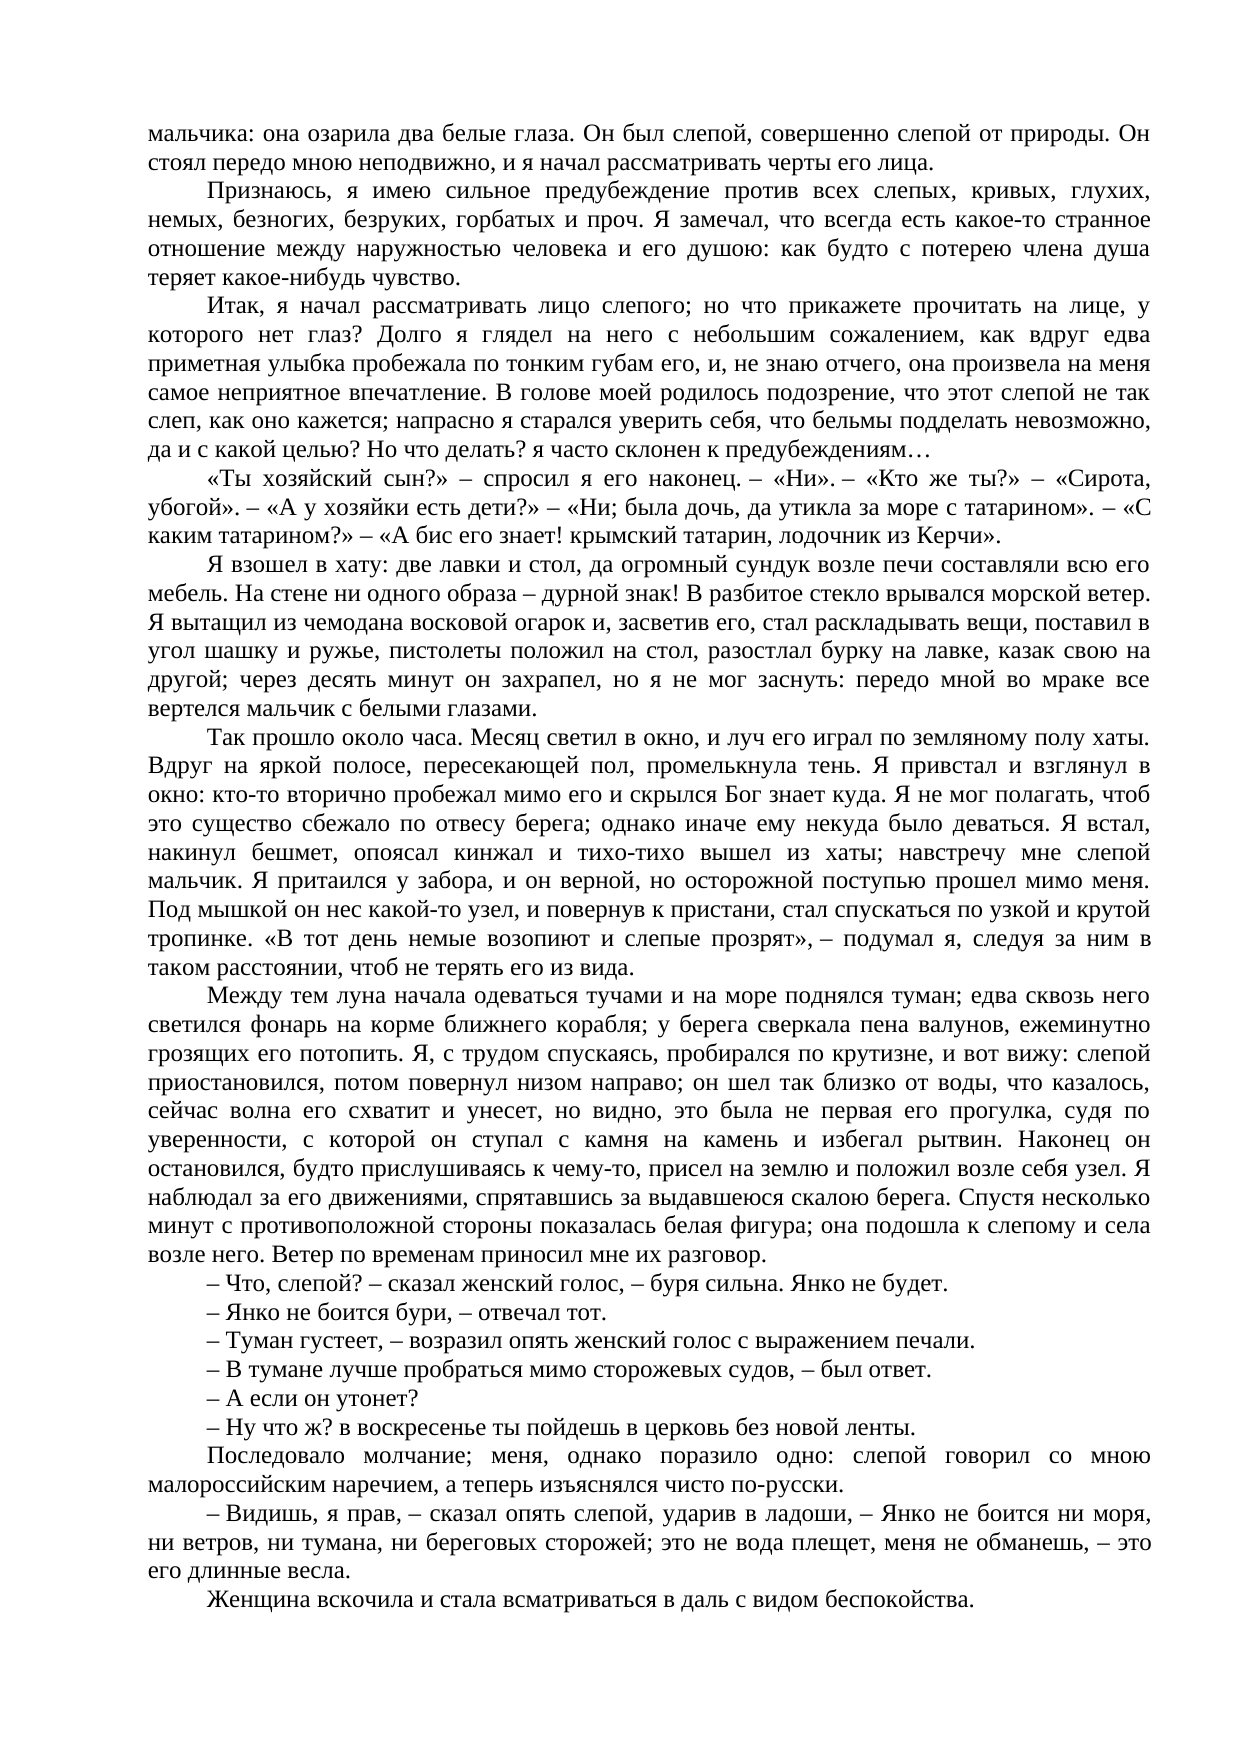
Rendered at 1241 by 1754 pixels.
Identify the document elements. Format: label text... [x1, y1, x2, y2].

text Так прошло около часа. Месяц светил в окно, и луч его играл по земляному полу хаты. Вдруг на яркой полосе, пересекающей пол, промелькнула тень. Я привстал и взглянул в окно: кто-то вторично пробежал мимо его и скрылся Бог знает куда. Я не мог полагать, чтоб это существо сбежало по отвесу берега; однако иначе ему некуда было деваться. Я встал, накинул бешмет, опоясал кинжал и тихо-тихо вышел из хаты; навстречу мне слепой мальчик. Я притаился у забора, и он верной, но осторожной поступью прошел мимо меня. Под мышкой он нес какой-то узел, и повернув к пристани, стал спускаться по узкой и крутой тропинке. «В тот день немые возопиют и слепые прозрят», – подумал я, следуя за ним в таком расстоянии, чтоб не терять его из вида. [148, 722, 1152, 981]
text – Что, слепой? – сказал женский голос, – буря сильна. Янко не будет. [148, 1268, 1152, 1297]
text – Янко не боится бури, – отвечал тот. [148, 1297, 1152, 1326]
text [148, 118, 1152, 176]
text Последовало молчание; меня, однако поразило одно: слепой говорил со мною малороссийским наречием, а теперь изъяснялся чисто по-русски. [148, 1441, 1152, 1498]
text Женщина вскочила и стала всматриваться в даль с видом беспокойства. [148, 1584, 1152, 1613]
text – Видишь, я прав, – сказал опять слепой, ударив в ладоши, – Янко не боится ни моря, ни ветров, ни тумана, ни береговых сторожей; это не вода плещет, меня не обманешь, – это его длинные весла. [148, 1498, 1152, 1584]
text Признаюсь, я имею сильное предубеждение против всех слепых, кривых, глухих, немых, безногих, безруких, горбатых и проч. Я замечал, что всегда есть какое-то странное отношение между наружностью человека и его душою: как будто с потерею члена душа теряет какое-нибудь чувство. [148, 176, 1152, 291]
text – А если он утонет? [148, 1383, 1152, 1412]
text – Ну что ж? в воскресенье ты пойдешь в церковь без новой ленты. [148, 1412, 1152, 1441]
text – Туман густеет, – возразил опять женский голос с выражением печали. [148, 1326, 1152, 1354]
text Между тем луна начала одеваться тучами и на море поднялся туман; едва сквозь него светился фонарь на корме ближнего корабля; у берега сверкала пена валунов, ежеминутно грозящих его потопить. Я, с трудом спускаясь, пробирался по крутизне, и вот вижу: слепой приостановился, потом повернул низом направо; он шел так близко от воды, что казалось, сейчас волна его схватит и унесет, но видно, это была не первая его прогулка, судя по уверенности, с которой он ступал с камня на камень и избегал рытвин. Наконец он остановился, будто прислушиваясь к чему-то, присел на землю и положил возле себя узел. Я наблюдал за его движениями, спрятавшись за выдавшеюся скалою берега. Спустя несколько минут с противоположной стороны показалась белая фигура; она подошла к слепому и села возле него. Ветер по временам приносил мне их разговор. [148, 981, 1152, 1268]
text – В тумане лучше пробраться мимо сторожевых судов, – был ответ. [148, 1354, 1152, 1383]
text Я взошел в хату: две лавки и стол, да огромный сундук возле печи составляли всю его мебель. На стене ни одного образа – дурной знак! В разбитое стекло врывался морской ветер. Я вытащил из чемодана восковой огарок и, засветив его, стал раскладывать вещи, поставил в угол шашку и ружье, пистолеты положил на стол, разостлал бурку на лавке, казак свою на другой; через десять минут он захрапел, но я не мог заснуть: передо мной во мраке все вертелся мальчик с белыми глазами. [148, 549, 1152, 722]
text «Ты хозяйский сын?» – спросил я его наконец. – «Ни». – «Кто же ты?» – «Сирота, убогой». – «А у хозяйки есть дети?» – «Ни; была дочь, да утикла за море с татарином». – «С каким татарином?» – «А бис его знает! крымский татарин, лодочник из Керчи». [148, 463, 1152, 549]
text Итак, я начал рассматривать лицо слепого; но что прикажете прочитать на лице, у которого нет глаз? Долго я глядел на него с небольшим сожалением, как вдруг едва приметная улыбка пробежала по тонким губам его, и, не знаю отчего, она произвела на меня самое неприятное впечатление. В голове моей родилось подозрение, что этот слепой не так слеп, как оно кажется; напрасно я старался уверить себя, что бельмы подделать невозможно, да и с какой целью? Но что делать? я часто склонен к предубеждениям… [148, 291, 1152, 463]
